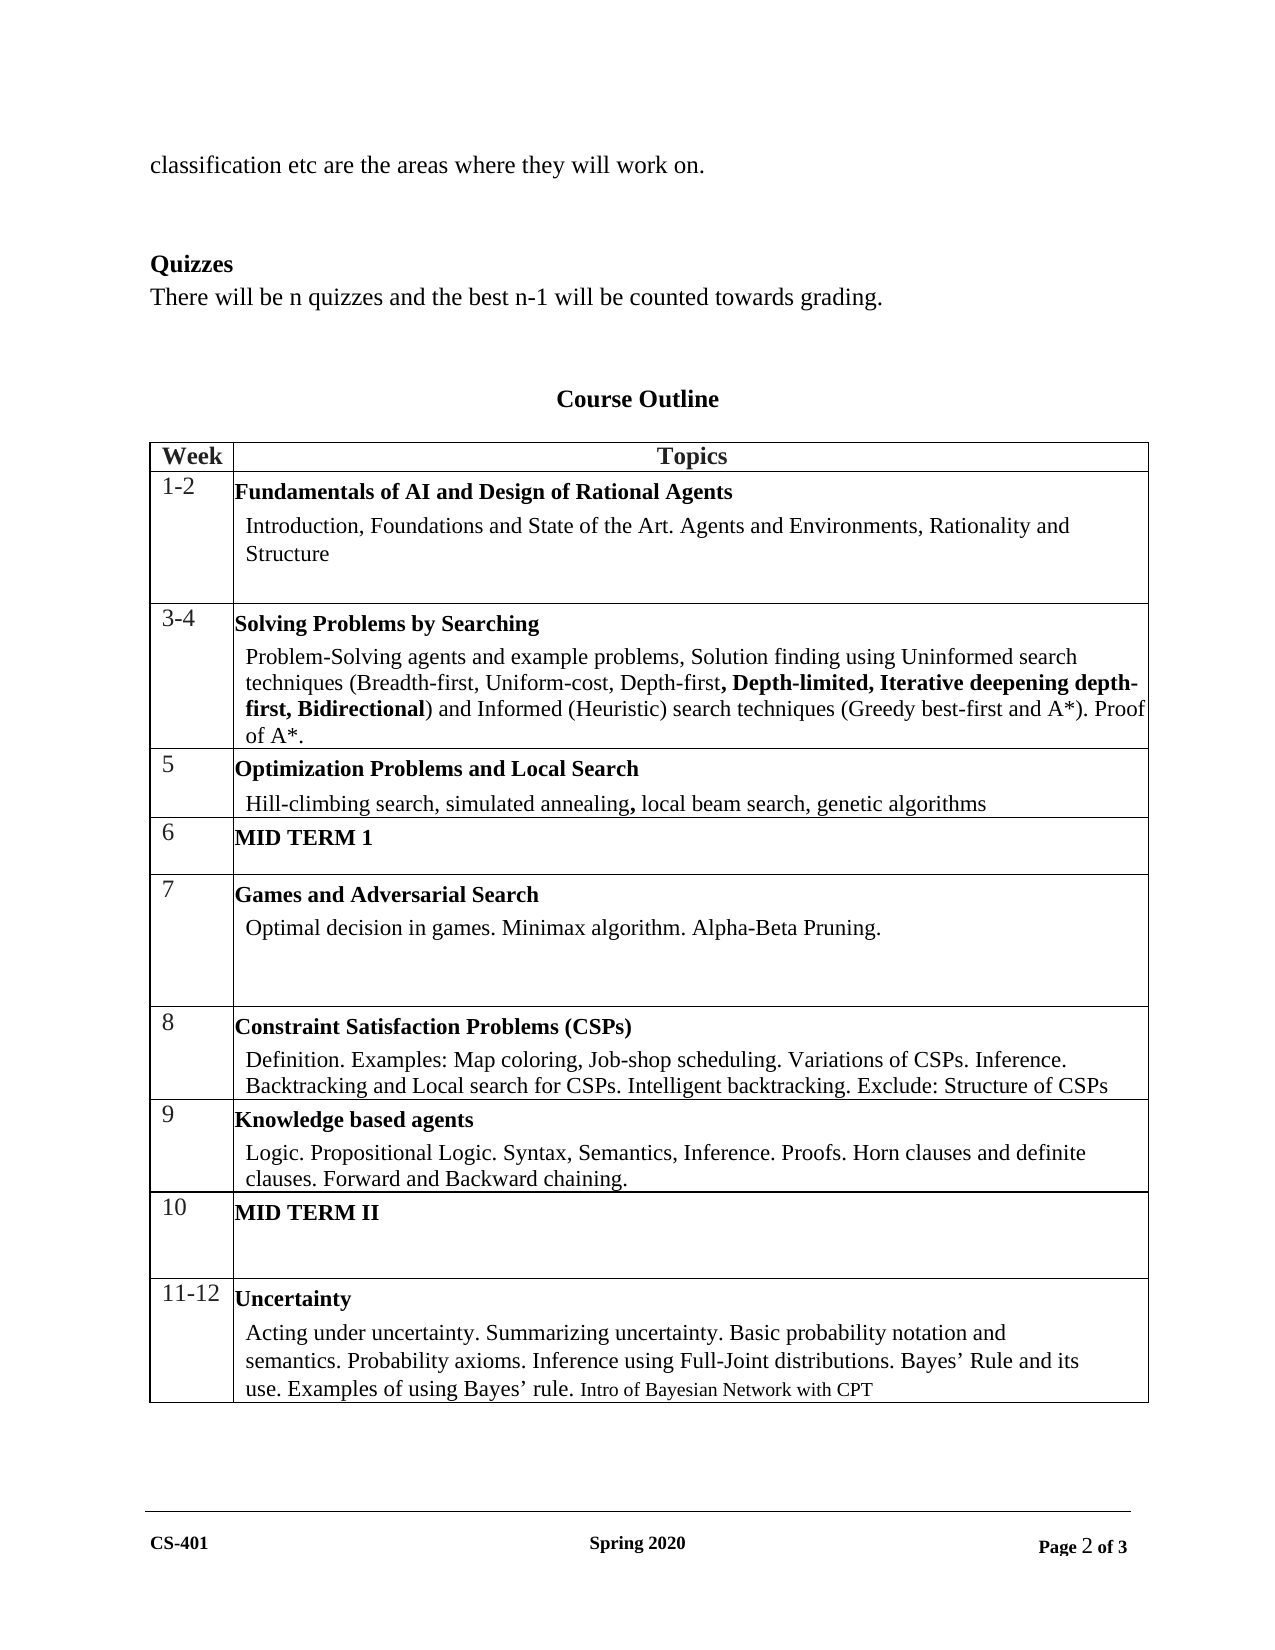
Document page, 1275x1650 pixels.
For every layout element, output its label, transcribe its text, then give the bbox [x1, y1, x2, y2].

table_cell 9 [151, 1100, 233, 1191]
table_cell MID TERM 1 [234, 818, 1148, 874]
table_cell Optimization Problems and Local Search Hill-climbing search, simulated annealing, local beam search, genetic algorithms [234, 749, 1148, 817]
table_header Week [151, 443, 233, 471]
table_cell Solving Problems by Searching Problem-Solving agents and example problems, Solution finding using Uninformed search techniques (Breadth-first, Uniform-cost, Depth-first, Depth-limited, Iterative deepening depth-first, Bidirectional) and Informed (Heuristic) search techniques (Greedy best-first and A*). Proof of A*. [234, 604, 1148, 748]
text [150, 150, 1212, 179]
table_header Topics [234, 443, 1148, 471]
table_cell 6 [151, 818, 233, 874]
table_cell 1-2 [151, 472, 233, 603]
table_cell 11-12 [151, 1279, 233, 1402]
table_cell Uncertainty Acting under uncertainty. Summarizing uncertainty. Basic probability notation and semantics. Probability axioms. Inference using Full-Joint distributions. Bayes’ Rule and its use. Examples of using Bayes’ rule. Intro of Bayesian Network with CPT [234, 1279, 1148, 1402]
table_cell 3-4 [151, 604, 233, 748]
table_cell 7 [151, 875, 233, 1006]
table_cell 5 [151, 749, 233, 817]
subtitle Course Outline [500, 384, 775, 413]
table_cell 8 [151, 1007, 233, 1099]
table_cell Knowledge based agents Logic. Propositional Logic. Syntax, Semantics, Inference. Proofs. Horn clauses and definite clauses. Forward and Backward chaining. [234, 1100, 1148, 1191]
text There will be n quizzes and the best n-1 will be counted towards grading. [150, 282, 1212, 311]
table_cell Fundamentals of AI and Design of Rational Agents Introduction, Foundations and State of the Art. Agents and Environments, Rationality and Structure [234, 472, 1148, 603]
table_cell 10 [151, 1193, 233, 1277]
table_cell MID TERM II [234, 1193, 1148, 1277]
table_cell Constraint Satisfaction Problems (CSPs) Definition. Examples: Map coloring, Job-shop scheduling. Variations of CSPs. Inference. Backtracking and Local search for CSPs. Intelligent backtracking. Exclude: Structure of CSPs [234, 1007, 1148, 1099]
subtitle Quizzes [150, 249, 1212, 277]
table_cell Games and Adversarial Search Optimal decision in games. Minimax algorithm. Alpha-Beta Pruning. [234, 875, 1148, 1006]
